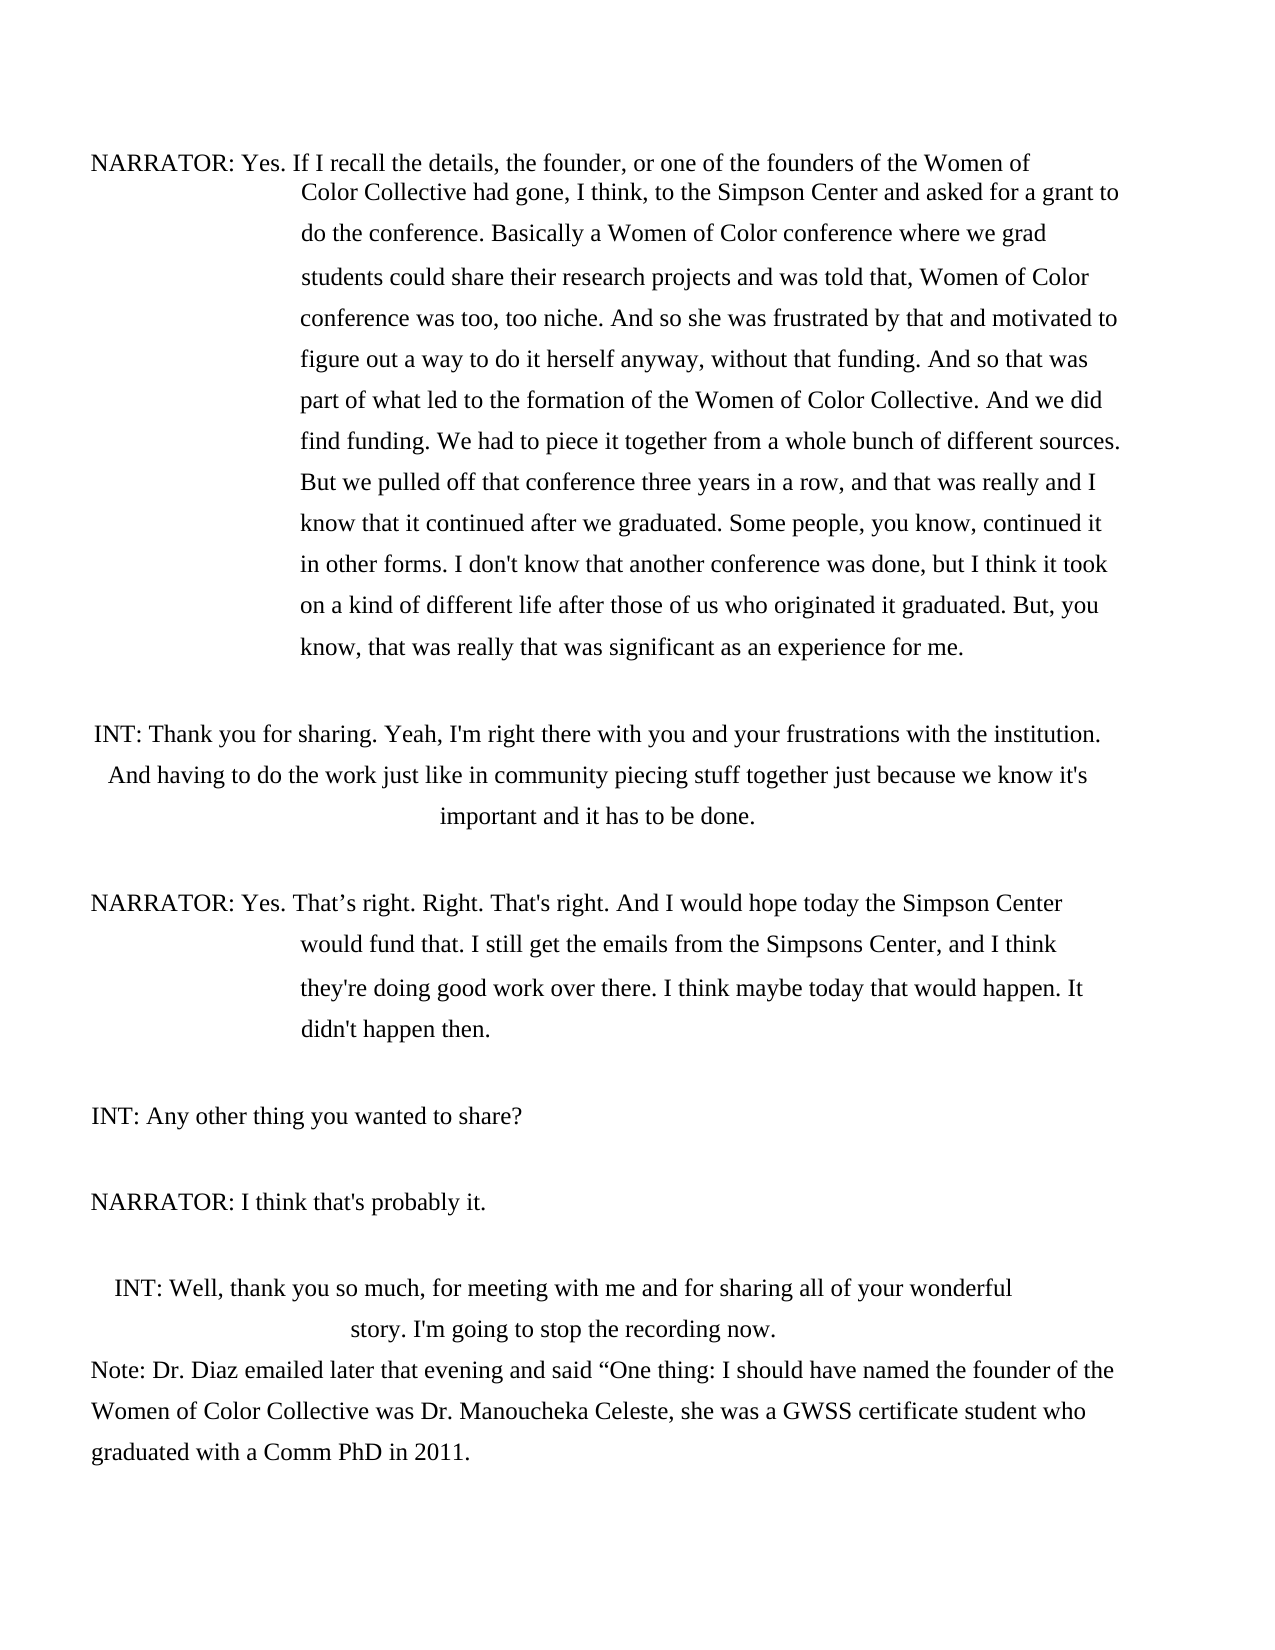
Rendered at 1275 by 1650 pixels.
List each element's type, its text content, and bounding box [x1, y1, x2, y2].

text students could share their research projects and was told that, Women of Color conference was too, too niche. And so she was frustrated by that and motivated to figure out a way to do it herself anyway, without that funding. And so that was part of what led to the formation of the Women of Color Collective. And we did find funding. We had to piece it together from a whole bunch of different sources. But we pulled off that conference three years in a row, and that was really and I know that it continued after we graduated. Some people, you know, continued it in other forms. I don't know that another conference was done, but I think it took on a kind of different life after those of us who originated it graduated. But, you know, that was really that was significant as an experience for me. [300, 262, 1122, 660]
text Color Collective had gone, I think, to the Simpson Center and asked for a grant to do the conference. Basically a Women of Color conference where we grad [301, 177, 1123, 247]
text INT: Thank you for sharing. Yeah, I'm right there with you and your frustrations with the institution. And having to do the work just like in community piecing stuff together just because we know it's important and it has to be done. [91, 719, 1104, 829]
text INT: Any other thing you wanted to share? [91, 1101, 1129, 1130]
text INT: Well, thank you so much, for meeting with me and for sharing all of your wonderful story. I'm going to stop the recording now. [91, 1273, 1035, 1343]
text they're doing good work over there. I think maybe today that would happen. It didn't happen then. [300, 973, 1085, 1043]
text NARRATOR: Yes. That’s right. Right. That's right. And I would hope today the Simpson Center would fund that. I still get the emails from the Simpsons Center, and I think [90, 888, 1121, 958]
text NARRATOR: Yes. If I recall the details, the founder, or one of the founders of the Women of [90, 148, 1129, 177]
text NARRATOR: I think that's probably it. [90, 1187, 1129, 1216]
text Note: Dr. Diaz emailed later that evening and said “One thing: I should have named the founder of the Women of Color Collective was Dr. Manoucheka Celeste, she was a GWSS certificate student who graduated with a Comm PhD in 2011. [90, 1355, 1117, 1466]
